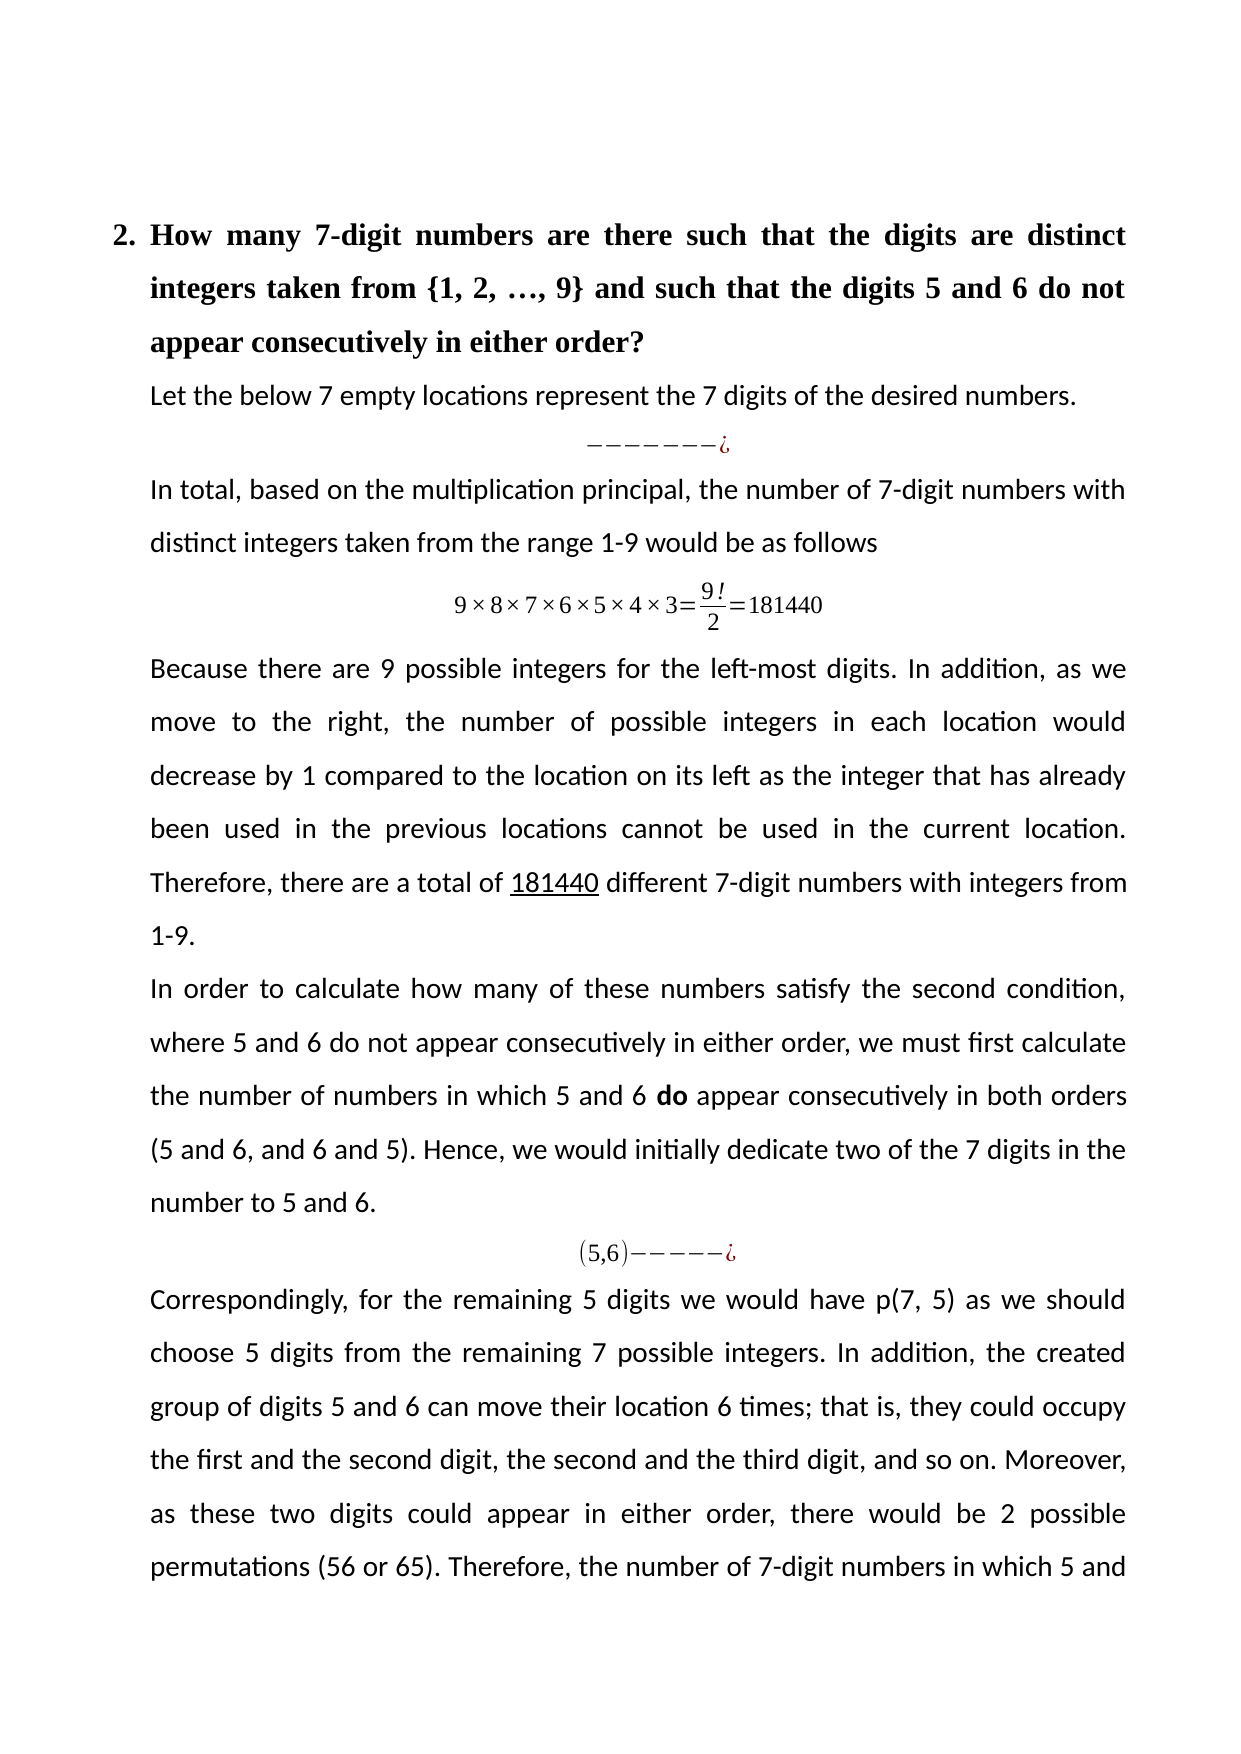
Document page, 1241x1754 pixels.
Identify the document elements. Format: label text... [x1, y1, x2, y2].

text In total, based on the multiplication principal, the number of 7-digit numbers with distinct integers taken from the range 1-9 would be as follows [150, 471, 1128, 560]
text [150, 1281, 1128, 1584]
text In order to calculate how many of these numbers satisfy the second condition, where 5 and 6 do not appear consecutively in either order, we must first calculate the number of numbers in which 5 and 6 do appear consecutively in both orders (5 and 6, and 6 and 5). Hence, we would initially dedicate two of the 7 digits in the number to 5 and 6. [150, 971, 1128, 1220]
text Because there are 9 possible integers for the left-most digits. In addition, as we move to the right, the number of possible integers in each location would decrease by 1 compared to the location on its left as the integer that has already been used in the previous locations cannot be used in the current location. Therefore, there are a total of 181440 different 7-digit numbers with integers from 1-9. [150, 650, 1128, 953]
list How many 7-digit numbers are there such that the digits are distinct integers taken from {1, 2, …, 9} and such that the digits 5 and 6 do not appear consecutively in either order? [112, 216, 1128, 359]
text Let the below 7 empty locations represent the 7 digits of the desired numbers. [150, 377, 1128, 413]
